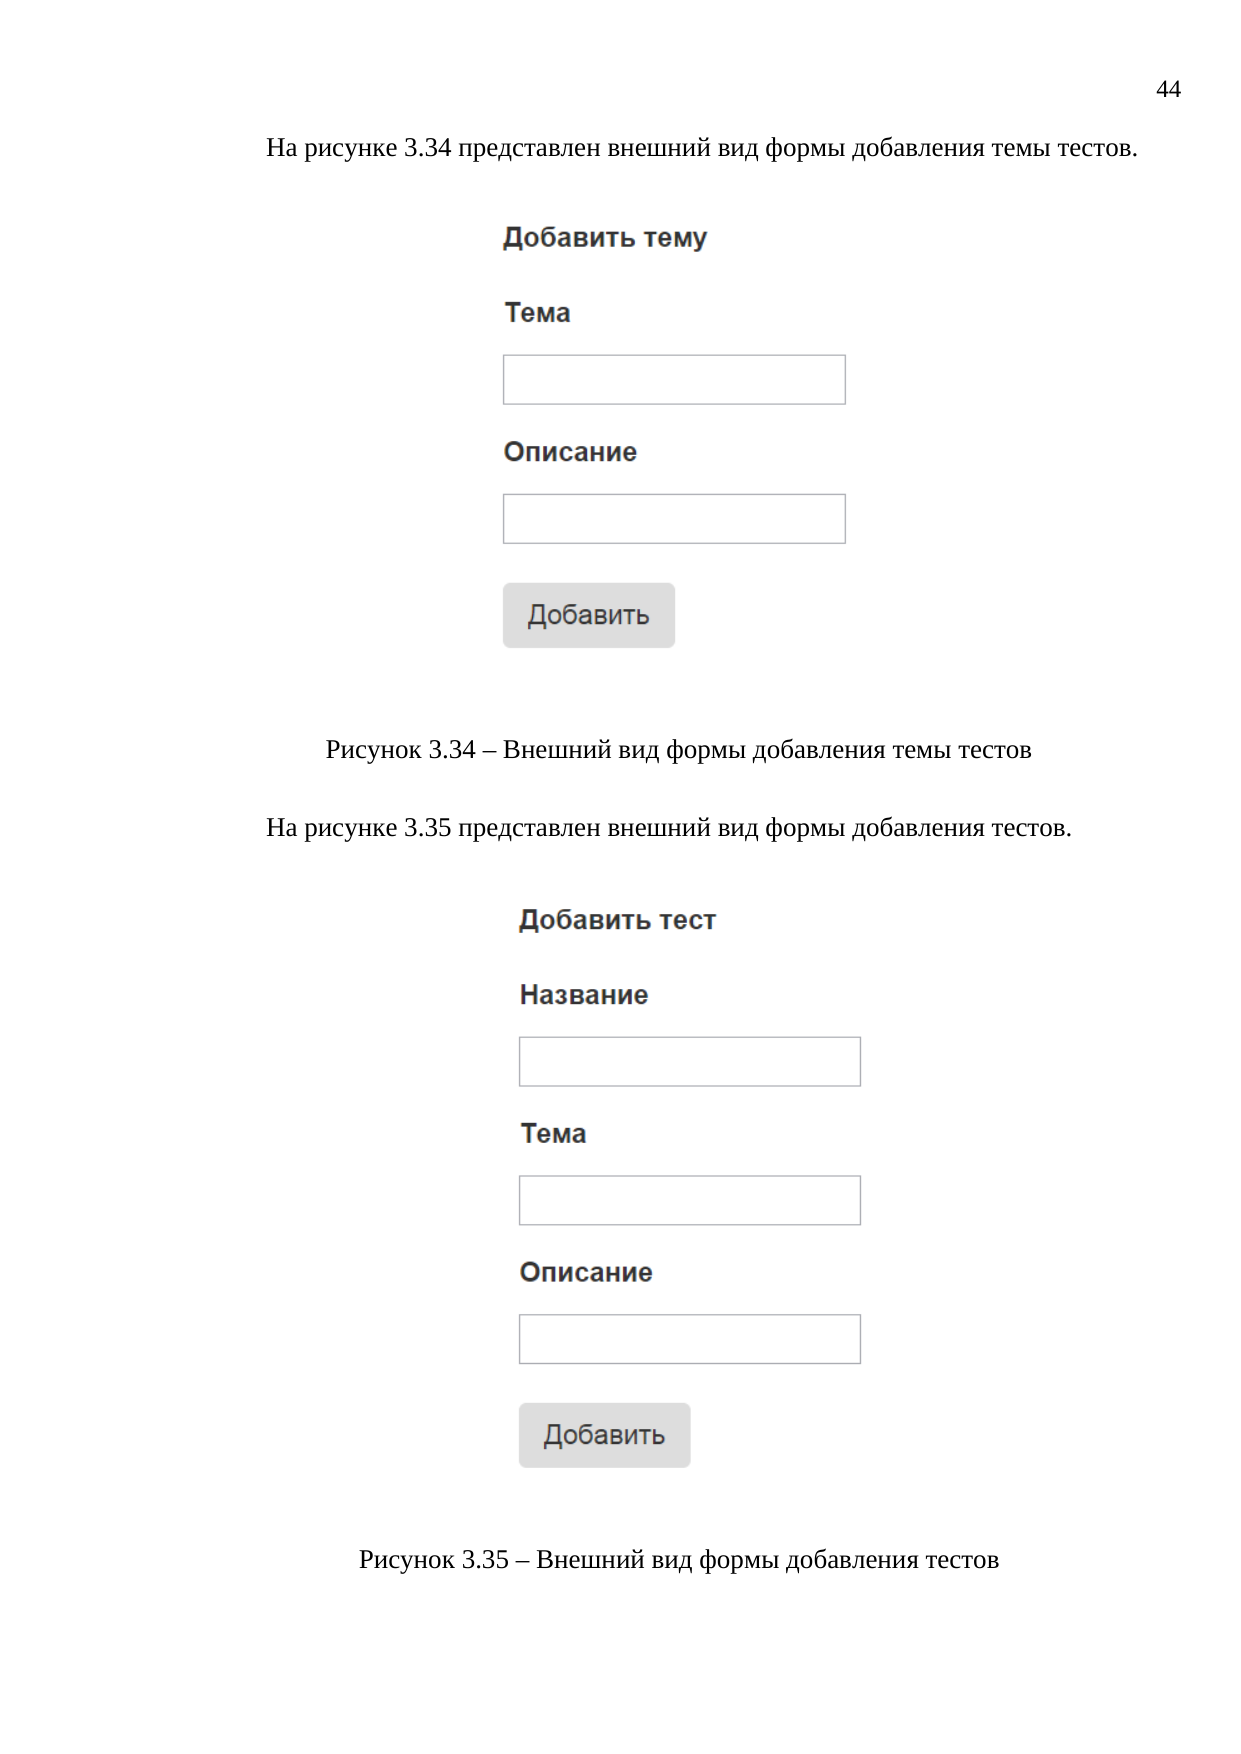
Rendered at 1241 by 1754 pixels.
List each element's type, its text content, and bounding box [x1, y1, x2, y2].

picture [484, 888, 875, 1498]
picture [483, 208, 875, 687]
text Рисунок 3.34 – Внешний вид формы добавления темы тестов [177, 733, 1181, 764]
text На рисунке 3.34 представлен внешний вид формы добавления темы тестов. [177, 131, 1181, 162]
text На рисунке 3.35 представлен внешний вид формы добавления тестов. [177, 811, 1181, 842]
text Рисунок 3.35 – Внешний вид формы добавления тестов [177, 1543, 1181, 1574]
